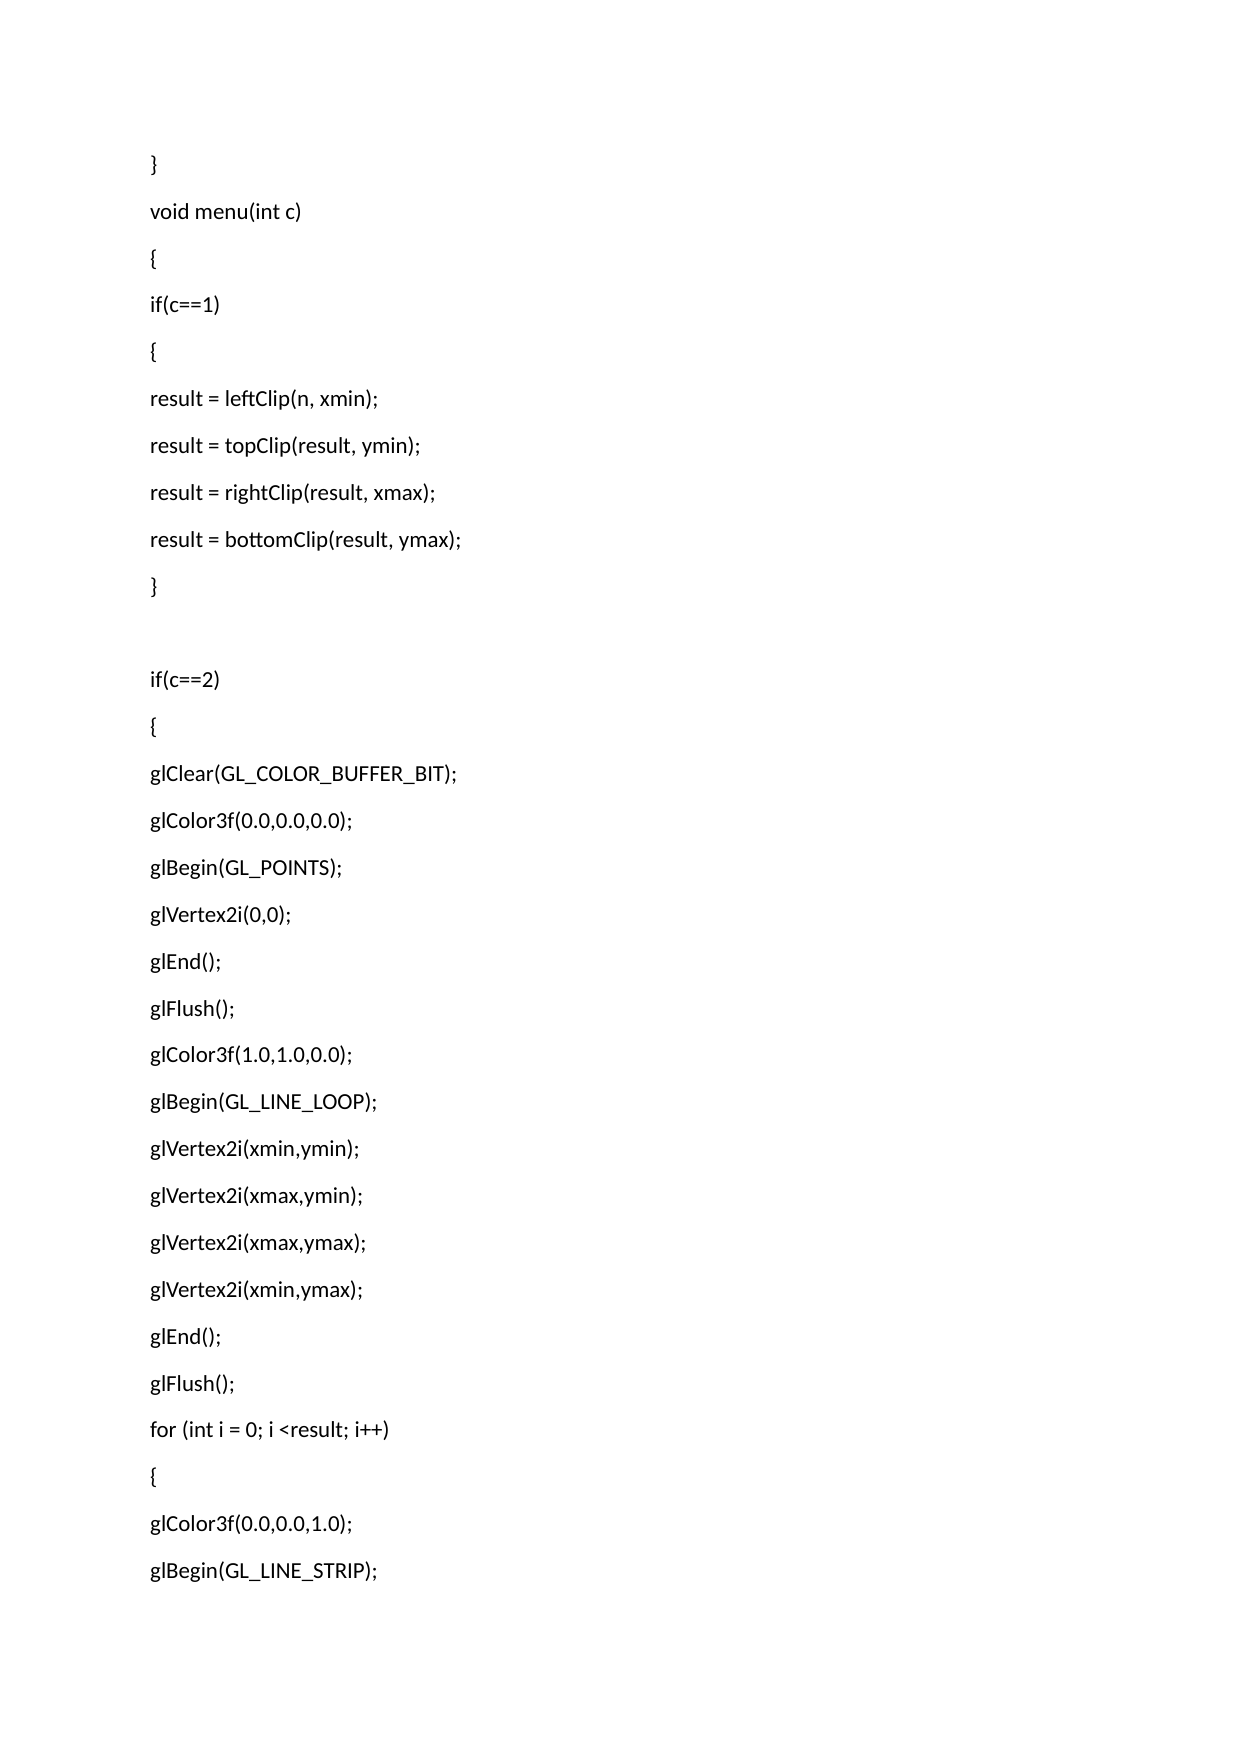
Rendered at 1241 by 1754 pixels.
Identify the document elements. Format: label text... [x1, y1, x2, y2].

text if(c==2) [150, 666, 1090, 694]
text glColor3f(0.0,0.0,1.0); [150, 1509, 1090, 1537]
text } [150, 150, 1090, 178]
text glBegin(GL_LINE_LOOP); [150, 1087, 1090, 1116]
text glColor3f(0.0,0.0,0.0); [150, 806, 1090, 834]
text if(c==1) [150, 291, 1090, 319]
text glVertex2i(xmin,ymax); [150, 1275, 1090, 1303]
text glBegin(GL_POINTS); [150, 853, 1090, 881]
text glEnd(); [150, 1322, 1090, 1350]
text glEnd(); [150, 947, 1090, 975]
text glBegin(GL_LINE_STRIP); [150, 1556, 1090, 1584]
text result = bottomClip(result, ymax); [150, 525, 1090, 553]
text result = leftClip(n, xmin); [150, 384, 1090, 412]
text { [150, 244, 1090, 272]
text { [150, 1462, 1090, 1491]
text glVertex2i(xmin,ymin); [150, 1134, 1090, 1162]
text for (int i = 0; i <result; i++) [150, 1416, 1090, 1444]
text glColor3f(1.0,1.0,0.0); [150, 1041, 1090, 1069]
text glVertex2i(0,0); [150, 900, 1090, 928]
text glFlush(); [150, 994, 1090, 1022]
text glClear(GL_COLOR_BUFFER_BIT); [150, 759, 1090, 787]
text result = rightClip(result, xmax); [150, 478, 1090, 506]
text result = topClip(result, ymin); [150, 431, 1090, 459]
text } [150, 572, 1090, 600]
text { [150, 712, 1090, 741]
text glVertex2i(xmax,ymax); [150, 1228, 1090, 1256]
text { [150, 337, 1090, 366]
text glVertex2i(xmax,ymin); [150, 1181, 1090, 1209]
text glFlush(); [150, 1369, 1090, 1397]
text void menu(int c) [150, 197, 1090, 225]
